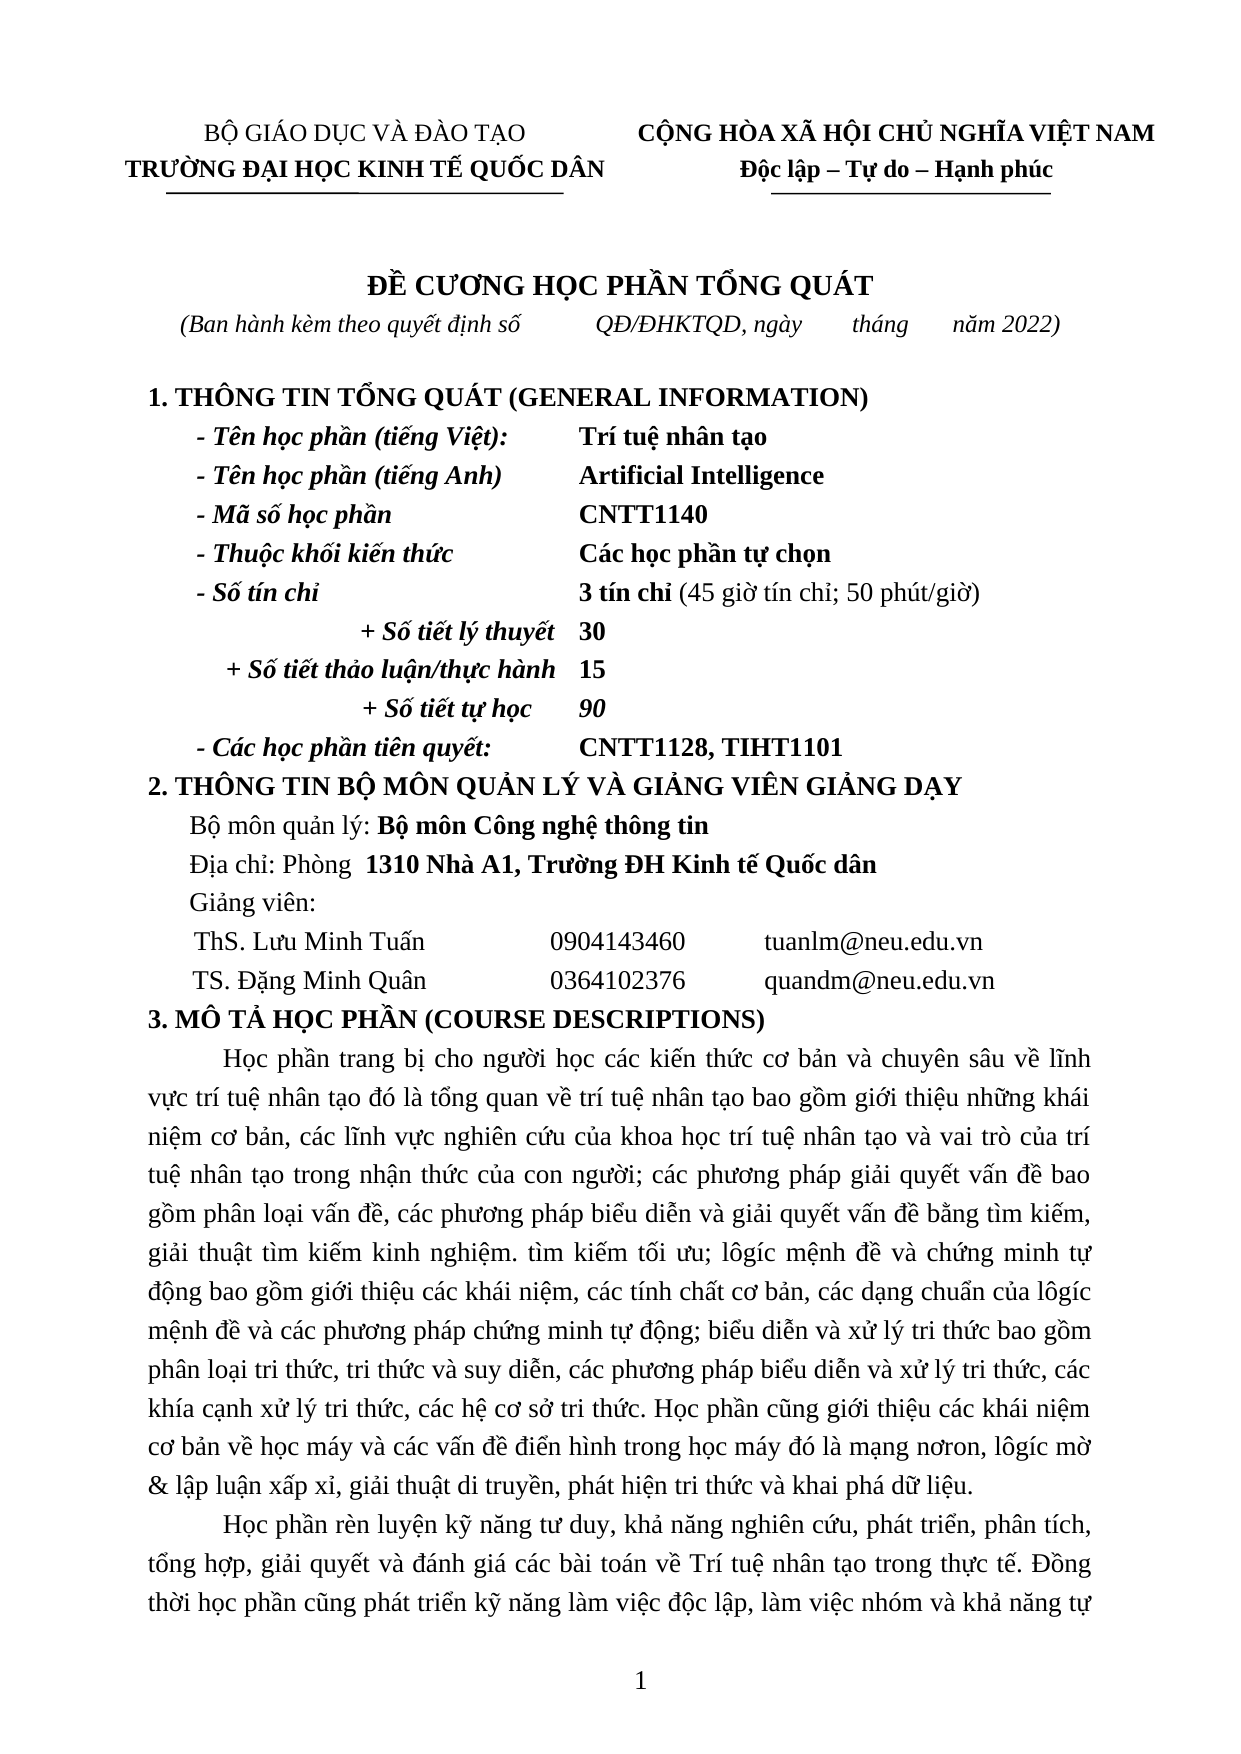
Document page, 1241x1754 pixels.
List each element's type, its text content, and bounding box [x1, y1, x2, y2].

table_cell - Các học phần tiên quyết: [185, 731, 567, 770]
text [148, 1508, 1092, 1617]
table_header Trí tuệ nhân tạo [567, 420, 1159, 459]
text Học phần trang bị cho người học các kiến thức cơ bản và chuyên sâu về lĩnh vực trí tuệ nhân tạo đó là tổng quan về trí tuệ nhân tạo bao gồm giới thiệu những khái niệm cơ bản, các lĩnh vực nghiên cứu của khoa học trí tuệ nhân tạo và vai trò của trí tuệ nhân tạo trong nhận thức của con người; các phương pháp giải quyết vấn đề bao gồm phân loại vấn đề, các phương pháp biểu diễn và giải quyết vấn đề bằng tìm kiếm, giải thuật tìm kiếm kinh nghiệm. tìm kiếm tối ưu; lôgíc mệnh đề và chứng minh tự động bao gồm giới thiệu các khái niệm, các tính chất cơ bản, các dạng chuẩn của lôgíc mệnh đề và các phương pháp chứng minh tự động; biểu diễn và xử lý tri thức bao gồm phân loại tri thức, tri thức và suy diễn, các phương pháp biểu diễn và xử lý tri thức, các khía cạnh xử lý tri thức, các hệ cơ sở tri thức. Học phần cũng giới thiệu các khái niệm cơ bản về học máy và các vấn đề điển hình trong học máy đó là mạng nơron, lôgíc mờ & lập luận xấp xỉ, giải thuật di truyền, phát hiện tri thức và khai phá dữ liệu. [148, 1042, 1092, 1501]
table_cell - Tên học phần (tiếng Anh) [185, 459, 567, 498]
table_header tuanlm@neu.edu.vn [753, 925, 1104, 964]
text ĐỀ CƯƠNG HỌC PHẦN TỔNG QUÁT [148, 268, 1092, 301]
table_cell CNTT1128, TIHT1101 [567, 731, 1159, 770]
text 1. THÔNG TIN TỔNG QUÁT (GENERAL INFORMATION) [148, 381, 1092, 413]
table_cell + Số tiết lý thuyết [185, 615, 567, 653]
table_cell quandm@neu.edu.vn [753, 964, 1104, 1003]
table_cell 0364102376 [482, 964, 753, 1003]
table_header - Tên học phần (tiếng Việt): [185, 420, 567, 459]
table_header BỘ GIÁO DỤC VÀ ĐÀO TẠO TRƯỜNG ĐẠI HỌC KINH TẾ QUỐC DÂN [106, 118, 623, 226]
text Bộ môn quản lý: Bộ môn Công nghệ thông tin [148, 809, 1092, 840]
table_cell 3 tín chỉ (45 giờ tín chỉ; 50 phút/giờ) [567, 576, 1159, 614]
text 2. THÔNG TIN BỘ MÔN QUẢN LÝ VÀ GIẢNG VIÊN GIẢNG DẠY [148, 770, 1092, 801]
table_cell TS. Đặng Minh Quân [136, 964, 482, 1003]
text (Ban hành kèm theo quyết định số QĐ/ĐHKTQD, ngày tháng năm 2022) [148, 309, 1092, 338]
table_cell CNTT1140 [567, 498, 1159, 537]
table_cell Các học phần tự chọn [567, 537, 1159, 576]
table_header CỘNG HÒA XÃ HỘI CHỦ NGHĨA VIỆT NAM Độc lập – Tự do – Hạnh phúc [623, 118, 1169, 226]
table_cell - Mã số học phần [185, 498, 567, 537]
table_cell Artificial Intelligence [567, 459, 1159, 498]
text Giảng viên: [148, 887, 1092, 918]
table_header 0904143460 [482, 925, 753, 964]
text 3. MÔ TẢ HỌC PHẦN (COURSE DESCRIPTIONS) [148, 1003, 1092, 1034]
table_cell - Thuộc khối kiến thức [185, 537, 567, 576]
table_cell 15 90 [567, 654, 1159, 731]
table_header ThS. Lưu Minh Tuấn [136, 925, 482, 964]
table_cell - Số tín chỉ [185, 576, 567, 614]
table_cell 30 [567, 615, 1159, 653]
text Địa chỉ: Phòng 1310 Nhà A1, Trường ĐH Kinh tế Quốc dân [148, 848, 1092, 879]
table_cell + Số tiết thảo luận/thực hành + Số tiết tự học [185, 654, 567, 731]
